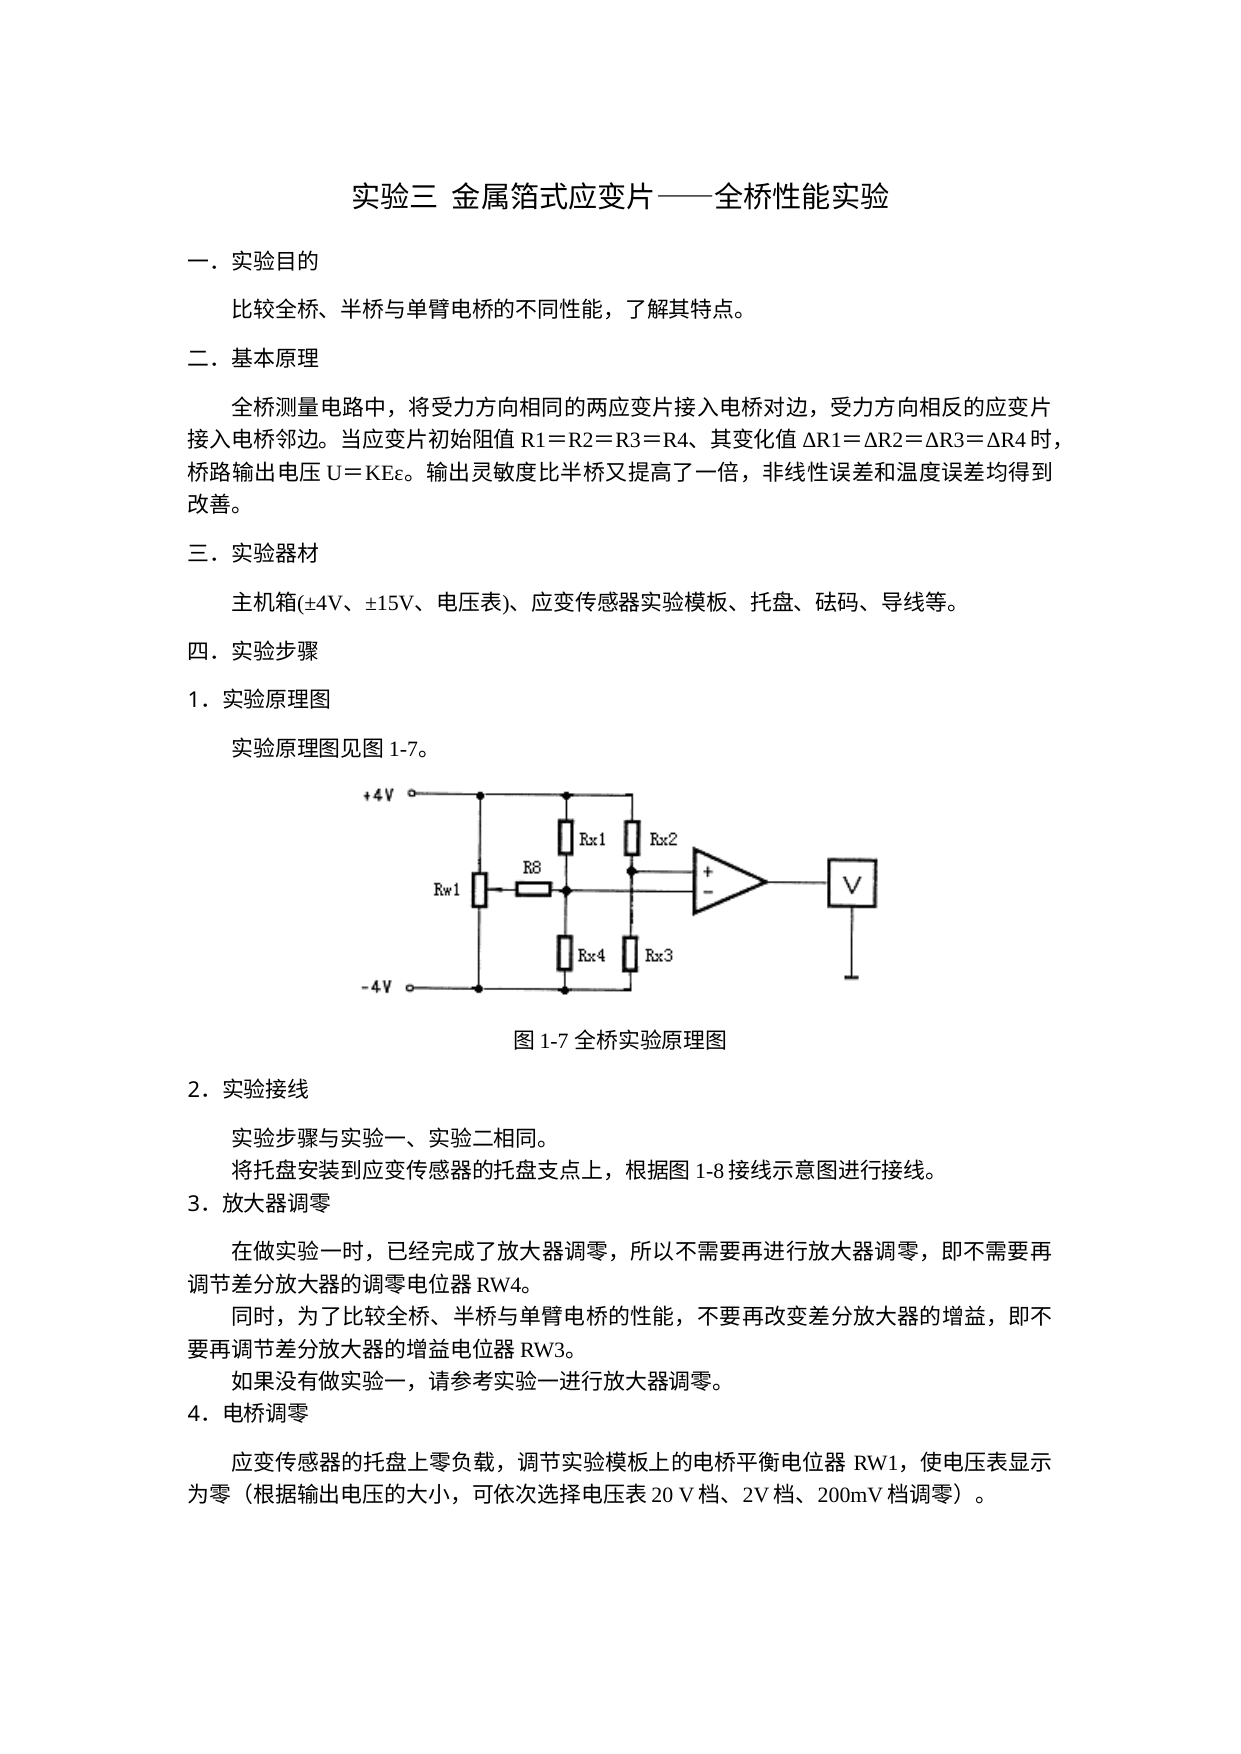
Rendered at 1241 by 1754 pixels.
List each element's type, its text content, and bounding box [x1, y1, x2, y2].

text 全桥测量电路中，将受力方向相同的两应变片接入电桥对边，受力方向相反的应变片接入电桥邻边。当应变片初始阻值R1＝R2＝R3＝R4、其变化值ΔR1＝ΔR2＝ΔR3＝ΔR4时，桥路输出电压U＝KEε。输出灵敏度比半桥又提高了一倍，非线性误差和温度误差均得到改善。 [187, 389, 1053, 519]
text 图1-7 全桥实验原理图 [187, 1023, 1053, 1055]
text 在做实验一时，已经完成了放大器调零，所以不需要再进行放大器调零，即不需要再调节差分放大器的调零电位器RW4。 [187, 1234, 1053, 1299]
text 1．实验原理图 [187, 682, 1053, 714]
text 同时，为了比较全桥、半桥与单臂电桥的性能，不要再改变差分放大器的增益，即不要再调节差分放大器的增益电位器RW3。 [187, 1299, 1053, 1364]
text 2．实验接线 [187, 1072, 1053, 1104]
text 实验原理图见图1-7。 [187, 730, 1053, 763]
text 如果没有做实验一，请参考实验一进行放大器调零。 [187, 1364, 1053, 1396]
text 一．实验目的 [187, 243, 1053, 276]
subtitle 实验三 金属箔式应变片——全桥性能实验 [187, 162, 1053, 227]
text 四．实验步骤 [187, 633, 1053, 666]
text 将托盘安装到应变传感器的托盘支点上，根据图1-8接线示意图进行接线。 [187, 1153, 1053, 1185]
text 二．基本原理 [187, 341, 1053, 373]
text 三．实验器材 [187, 536, 1053, 568]
text 实验步骤与实验一、实验二相同。 [187, 1120, 1053, 1153]
text 比较全桥、半桥与单臂电桥的不同性能，了解其特点。 [187, 292, 1053, 324]
text 4．电桥调零 [187, 1396, 1053, 1429]
picture [356, 779, 884, 1001]
text 主机箱(±4V、±15V、电压表)、应变传感器实验模板、托盘、砝码、导线等。 [187, 584, 1053, 617]
text 应变传感器的托盘上零负载，调节实验模板上的电桥平衡电位器RW1，使电压表显示为零（根据输出电压的大小，可依次选择电压表20 V档、2V档、200mV档调零）。 [187, 1444, 1053, 1509]
text 3．放大器调零 [187, 1185, 1053, 1218]
